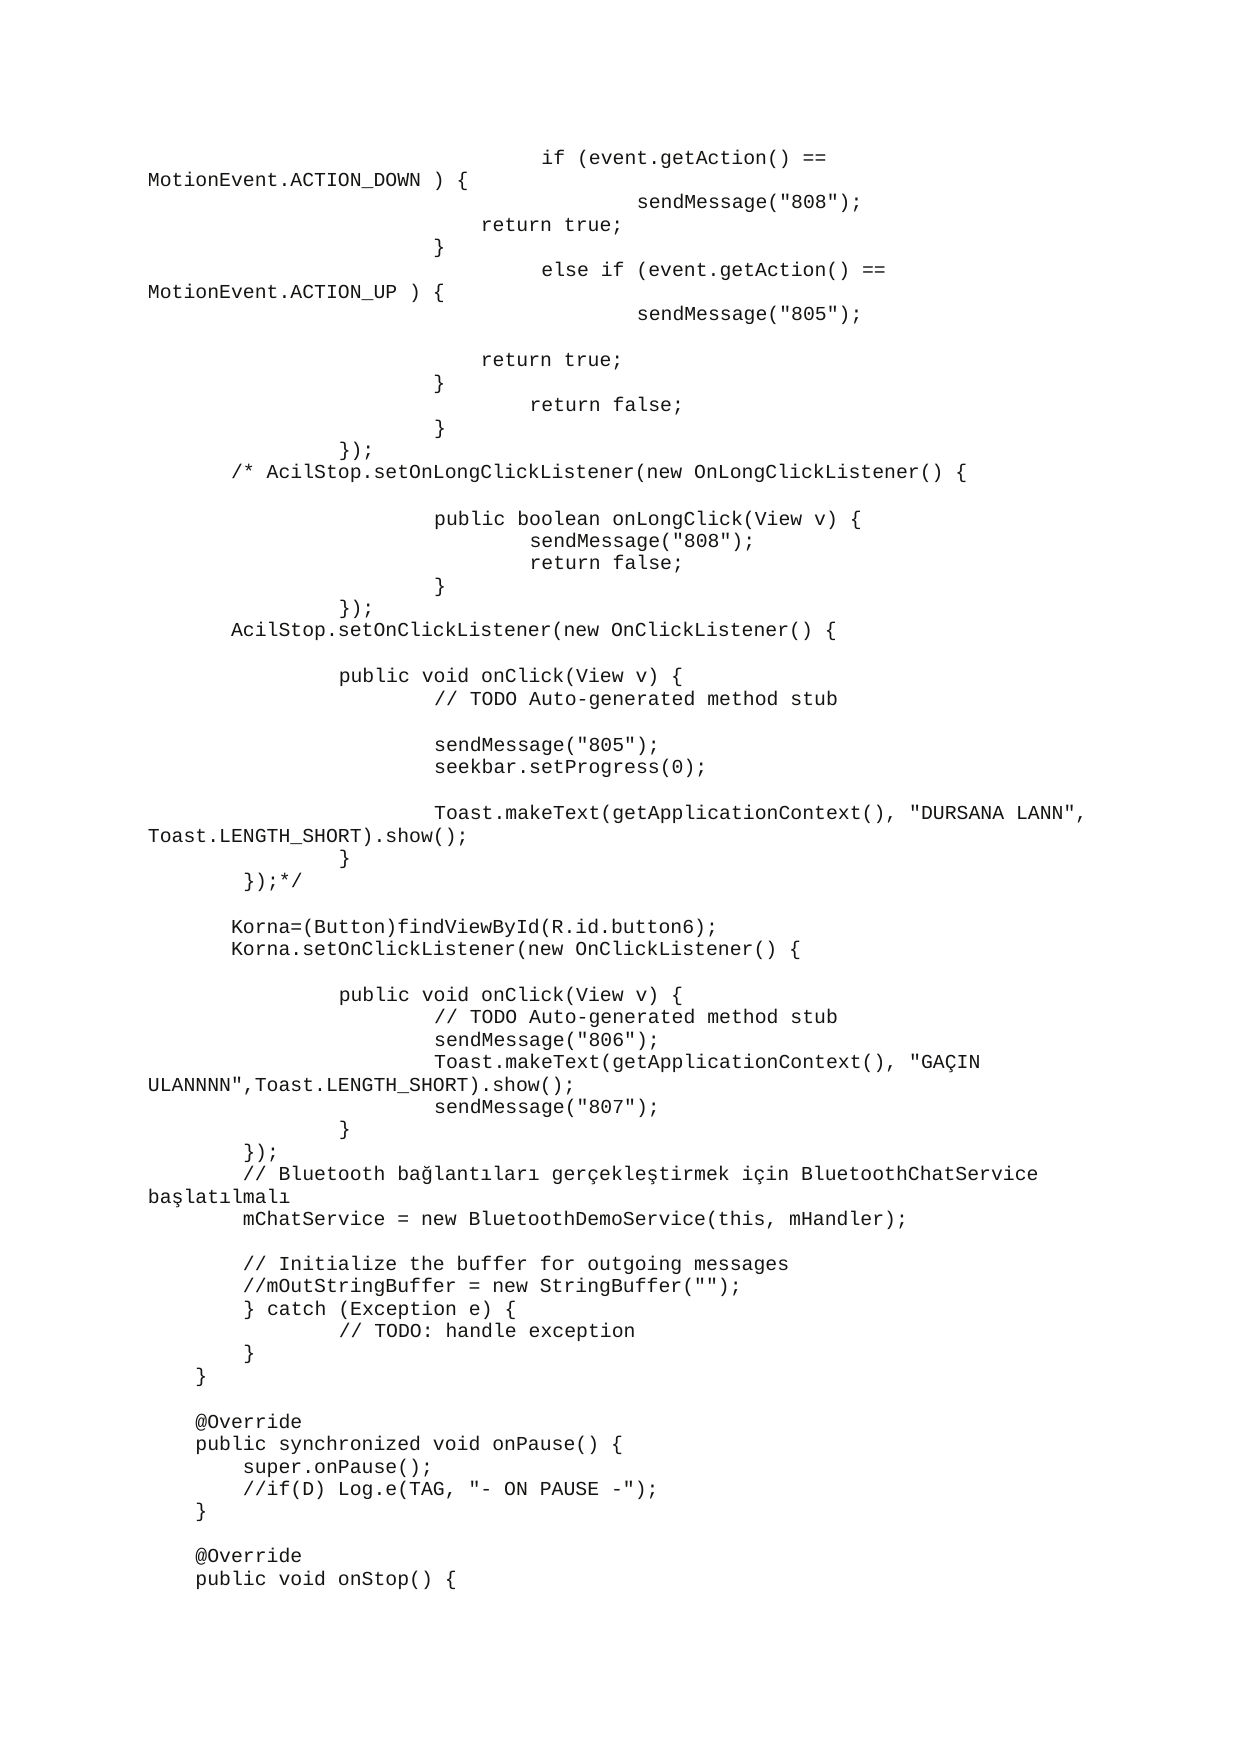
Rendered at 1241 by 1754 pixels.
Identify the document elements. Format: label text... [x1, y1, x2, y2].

text // TODO Auto-generated method stub [148, 689, 1093, 711]
text AcilStop.setOnClickListener(new OnClickListener() { [148, 620, 1093, 643]
text // Bluetooth bağlantıları gerçekleştirmek için BluetoothChatService başlatılmalı [148, 1164, 1093, 1209]
text sendMessage("806"); [148, 1030, 1093, 1052]
text } [148, 848, 1093, 871]
text if (event.getAction() == MotionEvent.ACTION_DOWN ) { [148, 148, 1093, 192]
text return true; [148, 215, 1093, 237]
text } [148, 373, 1093, 395]
text }); [148, 598, 1093, 620]
text public void onClick(View v) { [148, 985, 1093, 1007]
text // Initialize the buffer for outgoing messages [148, 1254, 1093, 1276]
text else if (event.getAction() == MotionEvent.ACTION_UP ) { [148, 259, 1093, 304]
text @Override [148, 1412, 1093, 1434]
text mChatService = new BluetoothDemoService(this, mHandler); [148, 1209, 1093, 1231]
text public void onClick(View v) { [148, 666, 1093, 689]
text sendMessage("805"); [148, 735, 1093, 757]
text public boolean onLongClick(View v) { [148, 508, 1093, 531]
text return false; [148, 395, 1093, 418]
text });*/ [148, 871, 1093, 893]
text public void onStop() { [148, 1568, 1093, 1591]
text } catch (Exception e) { [148, 1298, 1093, 1321]
text //if(D) Log.e(TAG, "- ON PAUSE -"); [148, 1479, 1093, 1501]
text sendMessage("807"); [148, 1097, 1093, 1119]
text //mOutStringBuffer = new StringBuffer(""); [148, 1276, 1093, 1298]
text // TODO: handle exception [148, 1321, 1093, 1343]
text // TODO Auto-generated method stub [148, 1007, 1093, 1030]
text Korna=(Button)findViewById(R.id.button6); [148, 917, 1093, 939]
text } [148, 237, 1093, 259]
text Toast.makeText(getApplicationContext(), "DURSANA LANN", Toast.LENGTH_SHORT).show(); [148, 803, 1093, 848]
text Toast.makeText(getApplicationContext(), "GAÇIN ULANNNN",Toast.LENGTH_SHORT).show(); [148, 1052, 1093, 1097]
text }); [148, 1142, 1093, 1164]
text /* AcilStop.setOnLongClickListener(new OnLongClickListener() { [148, 462, 1093, 485]
text } [148, 1501, 1093, 1524]
text }); [148, 440, 1093, 462]
text seekbar.setProgress(0); [148, 757, 1093, 780]
text } [148, 418, 1093, 440]
text return true; [148, 350, 1093, 373]
text public synchronized void onPause() { [148, 1434, 1093, 1457]
text } [148, 1366, 1093, 1388]
text super.onPause(); [148, 1457, 1093, 1479]
text } [148, 1119, 1093, 1142]
text } [148, 576, 1093, 598]
text Korna.setOnClickListener(new OnClickListener() { [148, 939, 1093, 961]
text sendMessage("805"); [148, 304, 1093, 327]
text @Override [148, 1546, 1093, 1568]
text } [148, 1343, 1093, 1366]
text sendMessage("808"); [148, 531, 1093, 553]
text return false; [148, 553, 1093, 576]
text sendMessage("808"); [148, 192, 1093, 215]
